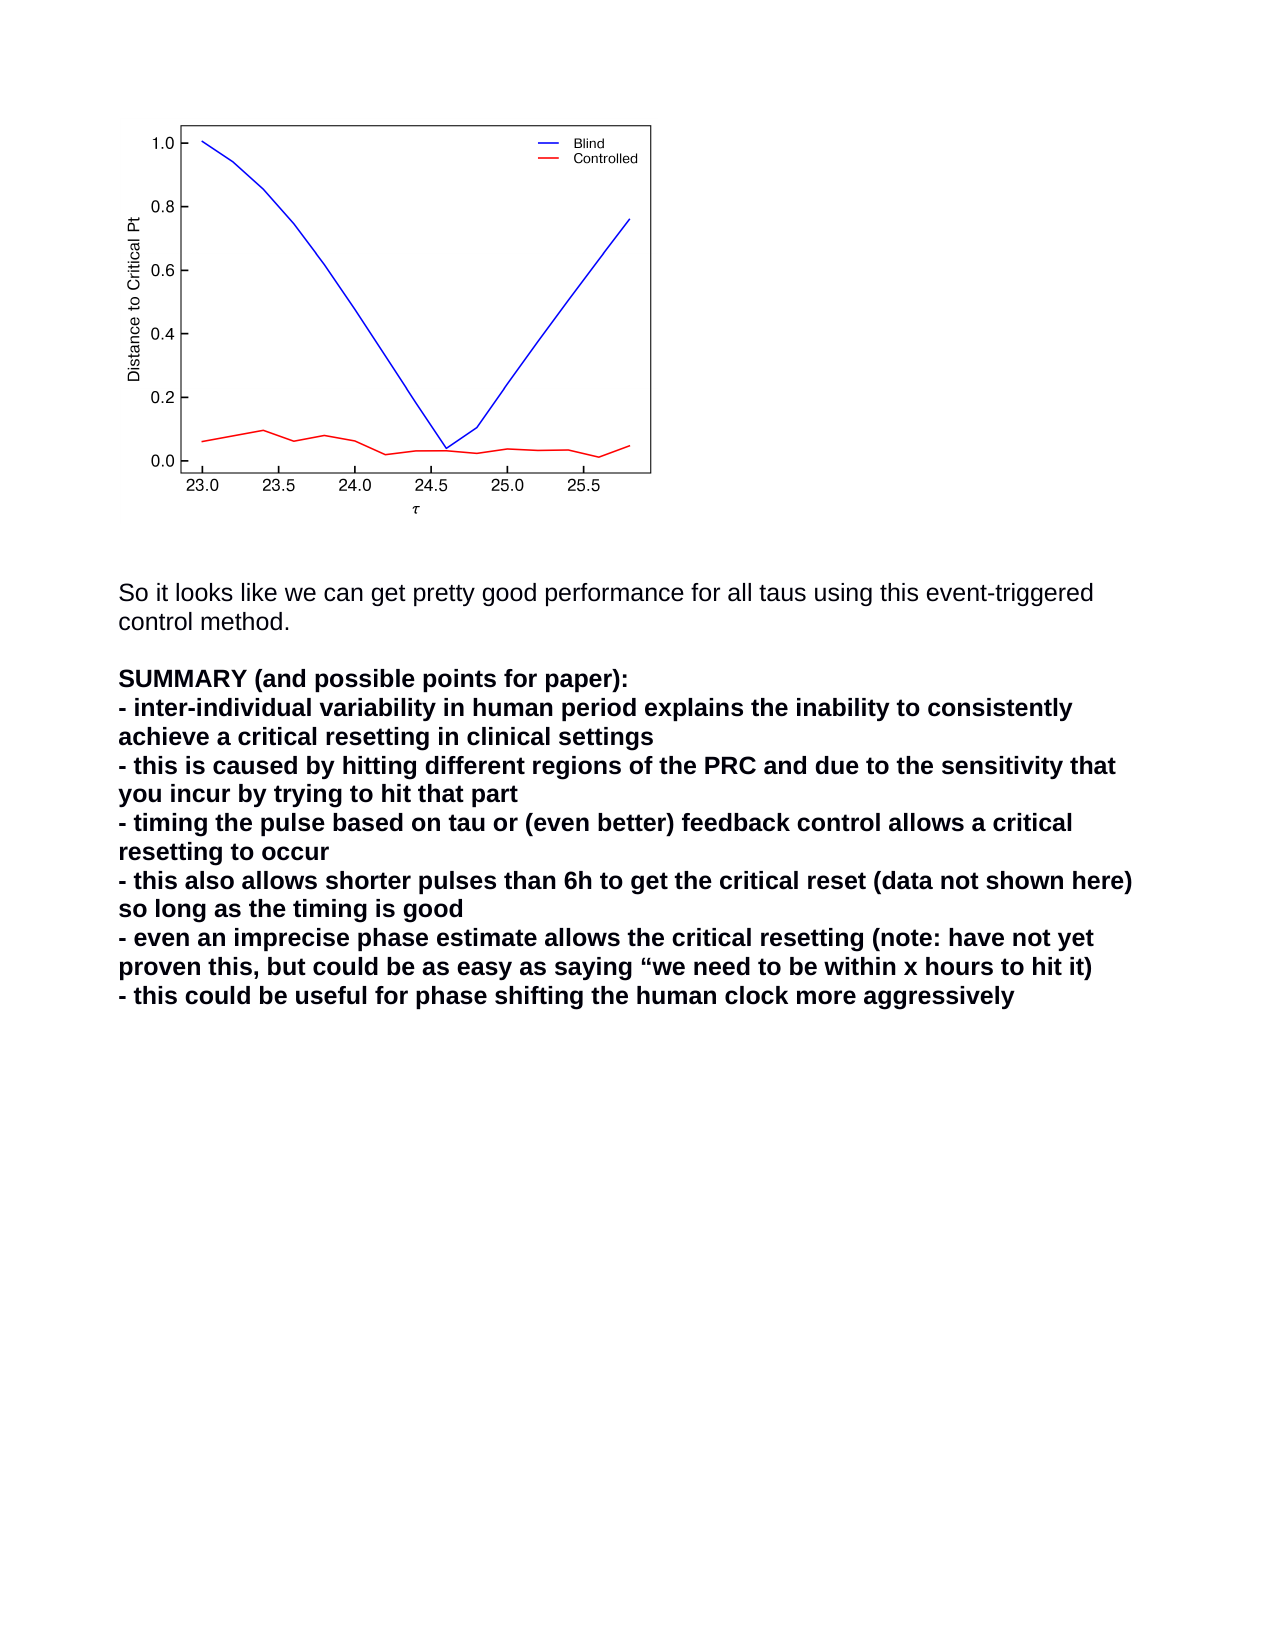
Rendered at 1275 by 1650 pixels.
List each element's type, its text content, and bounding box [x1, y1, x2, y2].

text - this also allows shorter pulses than 6h to get the critical reset (data not shown here) so long as the timing is good [118, 866, 1157, 923]
picture [120, 118, 658, 524]
text - timing the pulse based on tau or (even better) feedback control allows a critical resetting to occur [118, 808, 1157, 866]
text - this could be useful for phase shifting the human clock more aggressively [118, 981, 1157, 1009]
text - even an imprecise phase estimate allows the critical resetting (note: have not yet proven this, but could be as easy as saying “we need to be within x hours to hit it) [118, 923, 1157, 981]
text So it looks like we can get pretty good performance for all taus using this event-triggered control method. [118, 578, 1157, 636]
text - inter-individual variability in human period explains the inability to consistently achieve a critical resetting in clinical settings [118, 693, 1157, 751]
text SUMMARY (and possible points for paper): [118, 664, 1157, 693]
text - this is caused by hitting different regions of the PRC and due to the sensitivity that you incur by trying to hit that part [118, 751, 1157, 808]
